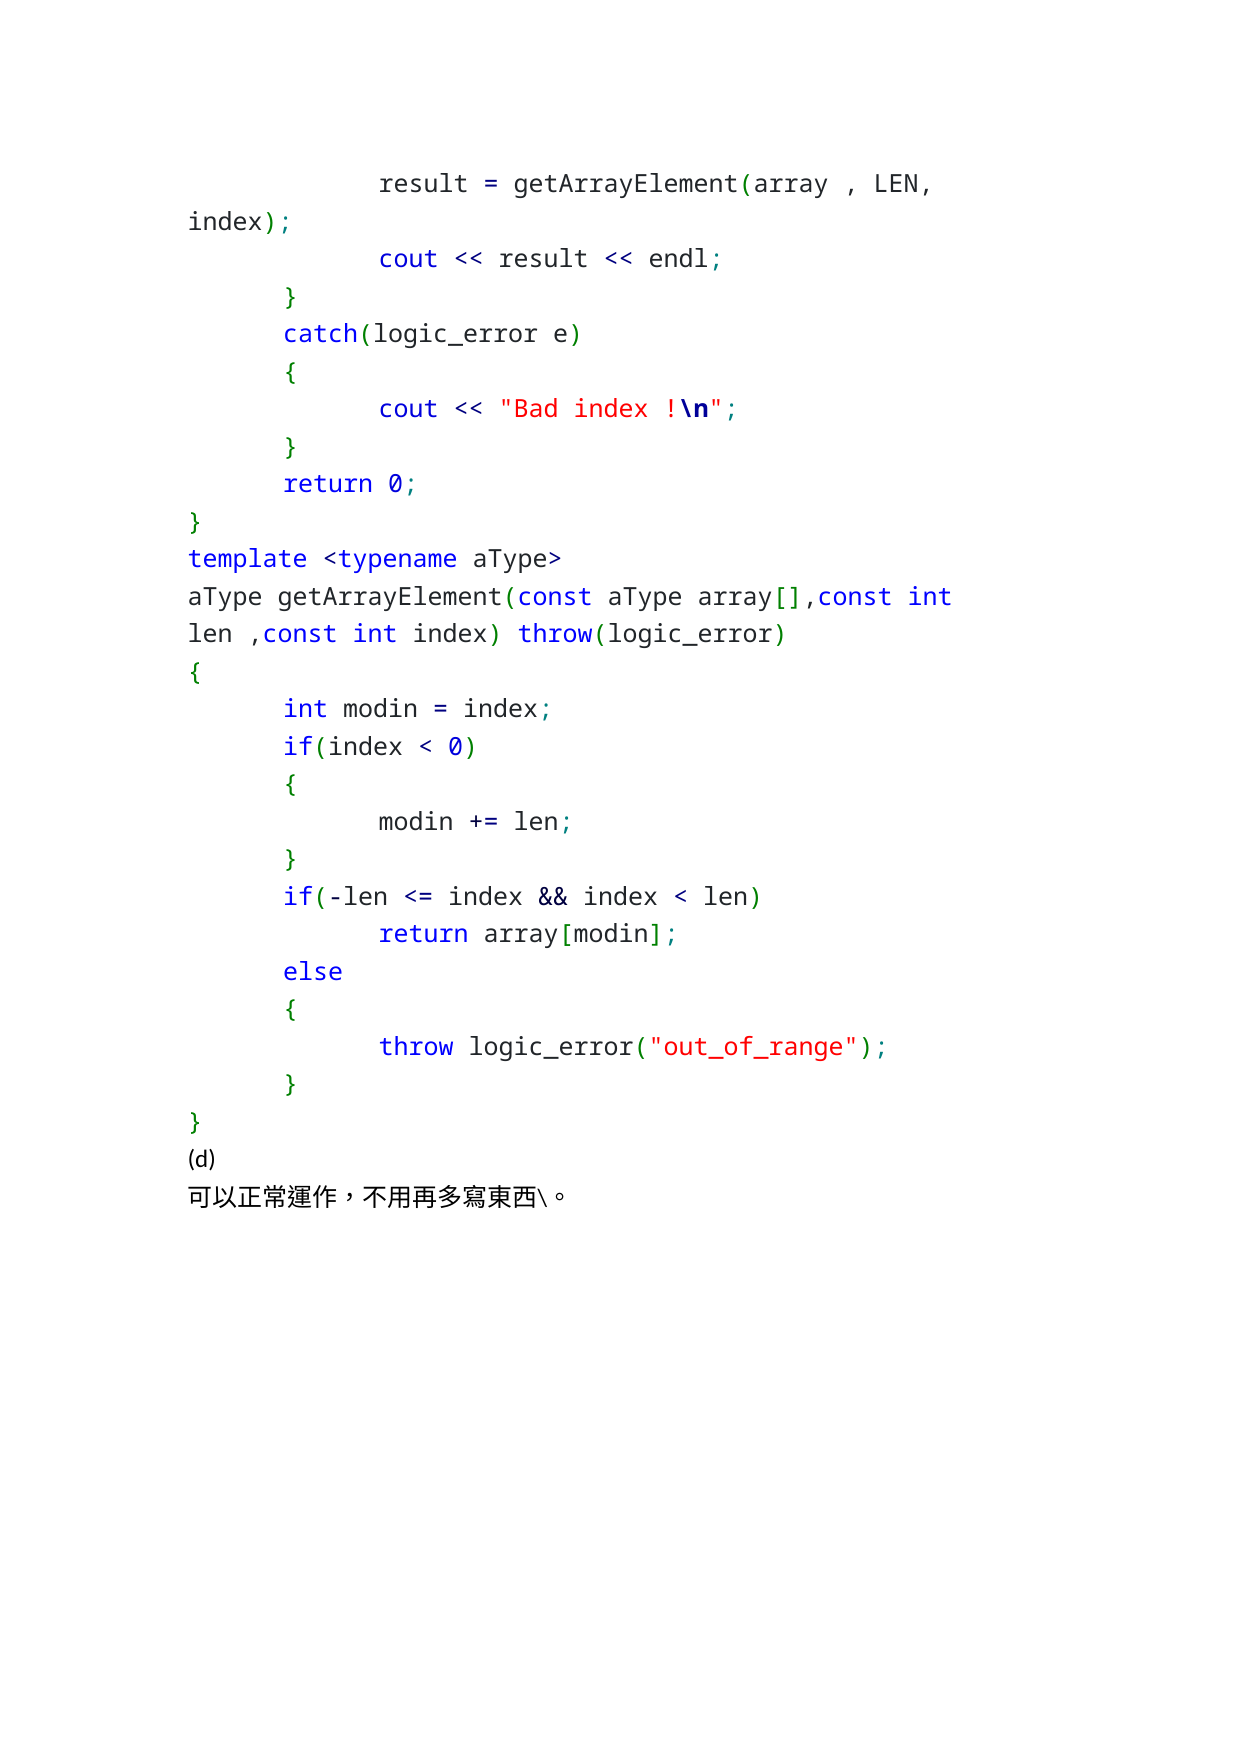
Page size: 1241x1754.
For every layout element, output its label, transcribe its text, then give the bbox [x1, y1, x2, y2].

text { [187, 652, 1053, 689]
text cout << result << endl; [187, 239, 1053, 277]
text } [187, 277, 1053, 314]
text } [187, 502, 1053, 539]
text } [187, 839, 1053, 877]
text else [187, 952, 1053, 989]
text template <typename aType> [187, 539, 1053, 577]
text } [187, 427, 1053, 464]
text throw logic_error("out_of_range"); [187, 1027, 1053, 1064]
text int modin = index; [187, 689, 1053, 727]
text return 0; [187, 464, 1053, 502]
text 可以正常運作，不用再多寫東西\。 [187, 1177, 1053, 1214]
text if(-len <= index && index < len) [187, 877, 1053, 914]
text result = getArrayElement(array , LEN, index); [187, 164, 1053, 239]
text aType getArrayElement(const aType array[],const int len ,const int index) throw(logic_error) [187, 577, 1053, 652]
text cout << "Bad index !\n"; [187, 389, 1053, 427]
text { [187, 352, 1053, 389]
text catch(logic_error e) [187, 314, 1053, 352]
text { [187, 764, 1053, 802]
text } [187, 1064, 1053, 1102]
text modin += len; [187, 802, 1053, 839]
text { [187, 989, 1053, 1027]
text if(index < 0) [187, 727, 1053, 764]
text } [187, 1102, 1053, 1139]
text (d) [187, 1139, 1053, 1177]
text return array[modin]; [187, 914, 1053, 952]
